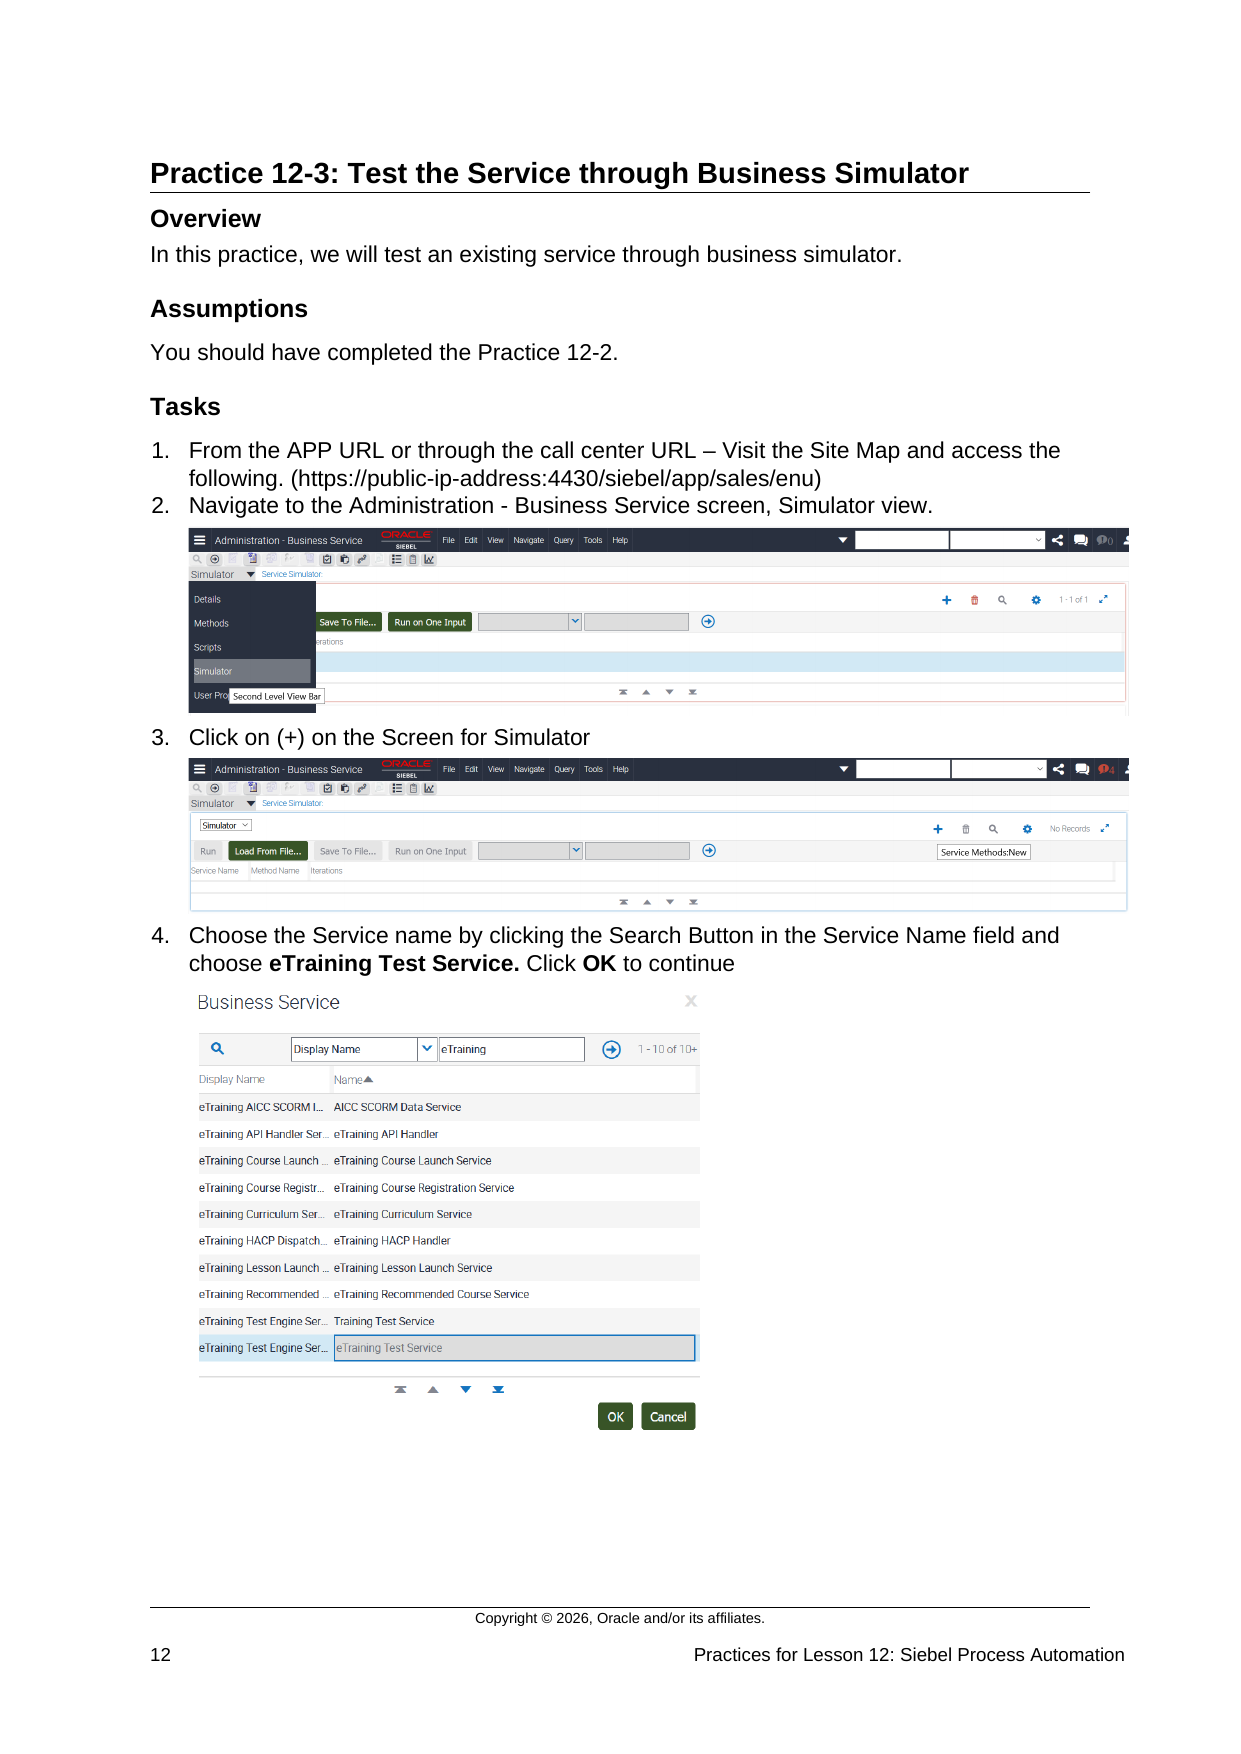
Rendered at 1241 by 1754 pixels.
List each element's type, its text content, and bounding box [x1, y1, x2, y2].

text You should have completed the Practice 12-2. [150, 339, 1090, 366]
text Overview [150, 204, 1090, 233]
text In this practice, we will test an existing service through business simulator. [150, 241, 1090, 268]
picture [188, 526, 1129, 716]
title Practice 12-3: Test the Service through Business Simulator [150, 156, 1090, 192]
title Assumptions [150, 294, 1090, 323]
list Navigate to the Administration - Business Service screen, Simulator view. [151, 492, 1090, 518]
list From the APP URL or through the call center URL – Visit the Site Map and access the following. (https://public-ip-address:4430/siebel/app/sales/enu) [151, 437, 1090, 491]
picture [188, 758, 1129, 914]
picture [188, 984, 712, 1444]
list Click on (+) on the Screen for Simulator [151, 724, 1090, 750]
list Choose the Service name by clicking the Search Button in the Service Name field and choose eTraining Test Service. Click OK to continue [151, 922, 1090, 976]
title Tasks [150, 392, 1090, 421]
